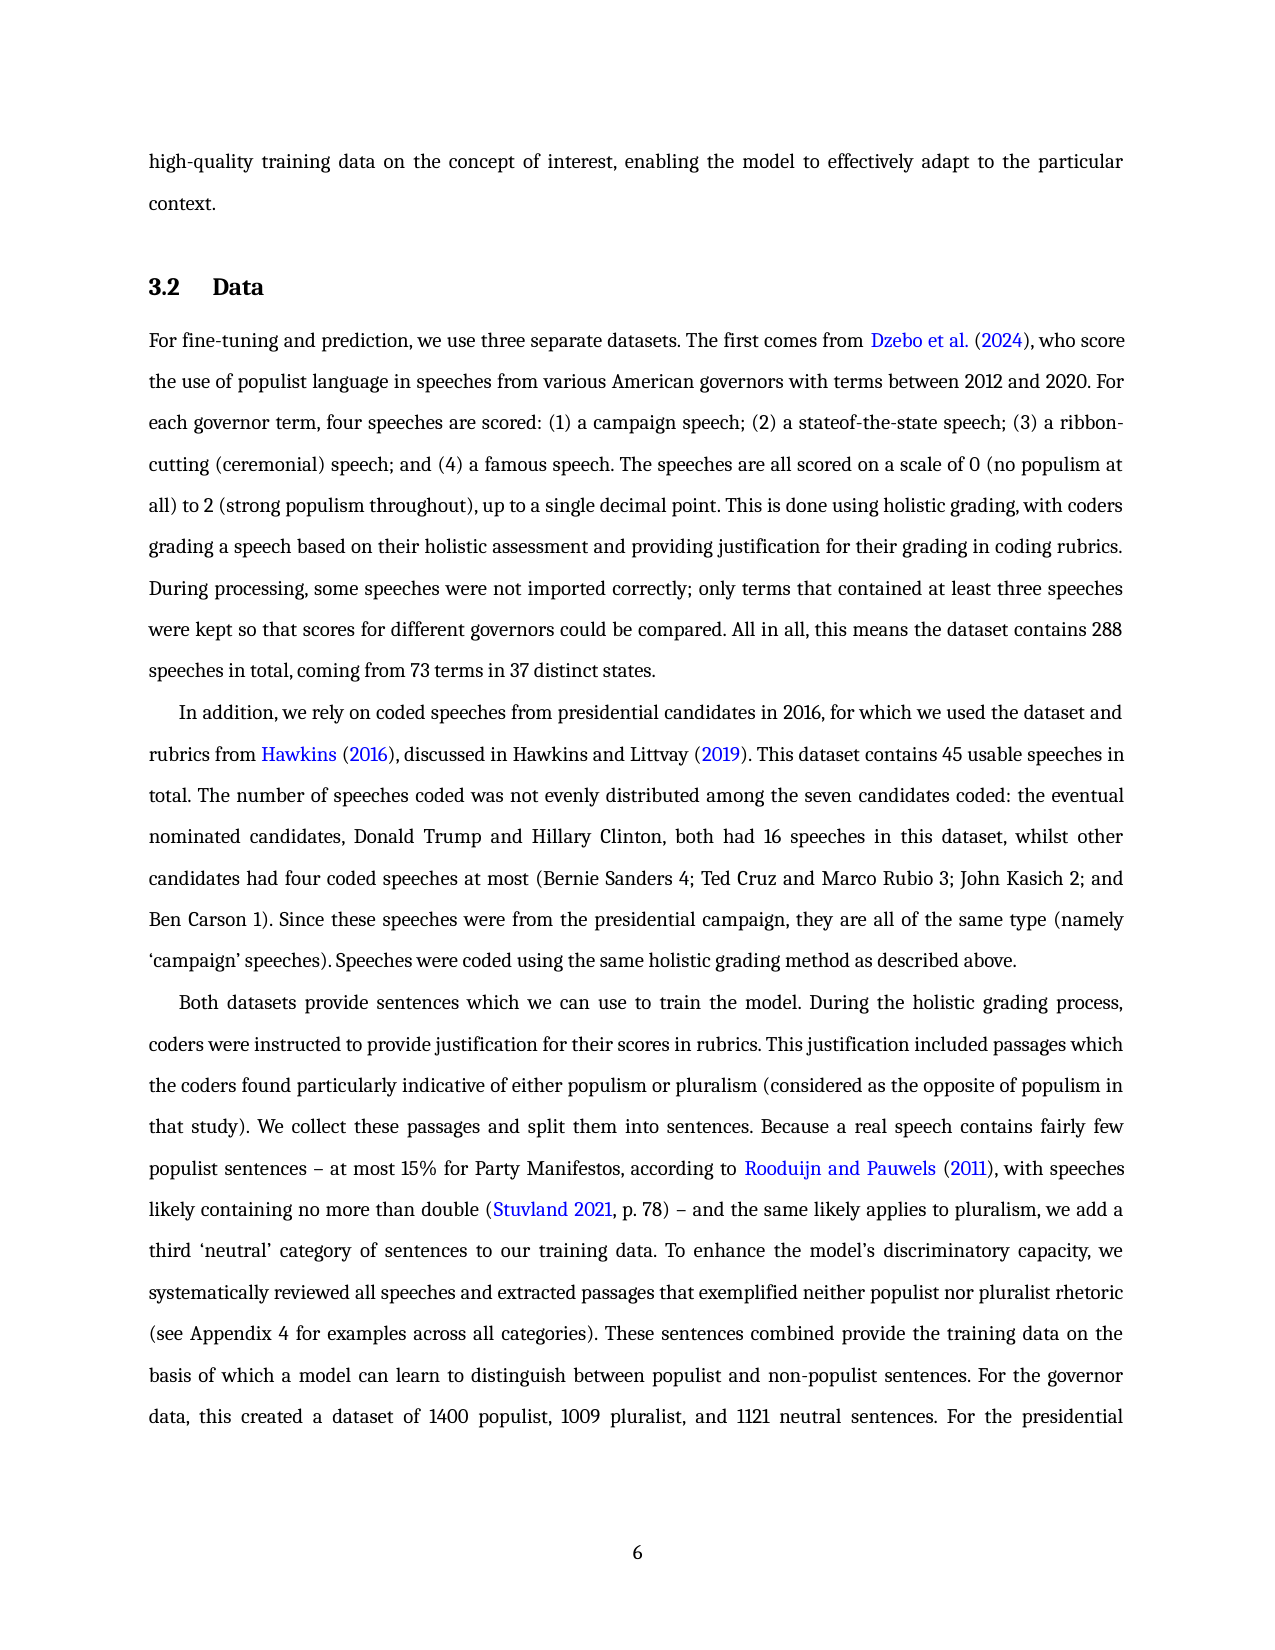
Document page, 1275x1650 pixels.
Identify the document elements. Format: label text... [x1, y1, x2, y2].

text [148, 150, 1125, 215]
text For fine-tuning and prediction, we use three separate datasets. The first comes from Dzebo et al. (2024), who score the use of populist language in speeches from various American governors with terms between 2012 and 2020. For each governor term, four speeches are scored: (1) a campaign speech; (2) a stateof-the-state speech; (3) a ribbon-cutting (ceremonial) speech; and (4) a famous speech. The speeches are all scored on a scale of 0 (no populism at all) to 2 (strong populism throughout), up to a single decimal point. This is done using holistic grading, with coders grading a speech based on their holistic assessment and providing justification for their grading in coding rubrics. During processing, some speeches were not imported correctly; only terms that contained at least three speeches were kept so that scores for different governors could be compared. All in all, this means the dataset contains 288 speeches in total, coming from 73 terms in 37 distinct states. [148, 328, 1125, 683]
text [148, 991, 1125, 1428]
text In addition, we rely on coded speeches from presidential candidates in 2016, for which we used the dataset and rubrics from Hawkins (2016), discussed in Hawkins and Littvay (2019). This dataset contains 45 usable speeches in total. The number of speeches coded was not evenly distributed among the seven candidates coded: the eventual nominated candidates, Donald Trump and Hillary Clinton, both had 16 speeches in this dataset, whilst other candidates had four coded speeches at most (Bernie Sanders 4; Ted Cruz and Marco Rubio 3; John Kasich 2; and Ben Carson 1). Since these speeches were from the presidential campaign, they are all of the same type (namely ‘campaign’ speeches). Speeches were coded using the same holistic grading method as described above. [148, 701, 1125, 973]
subtitle Data [148, 273, 1125, 302]
